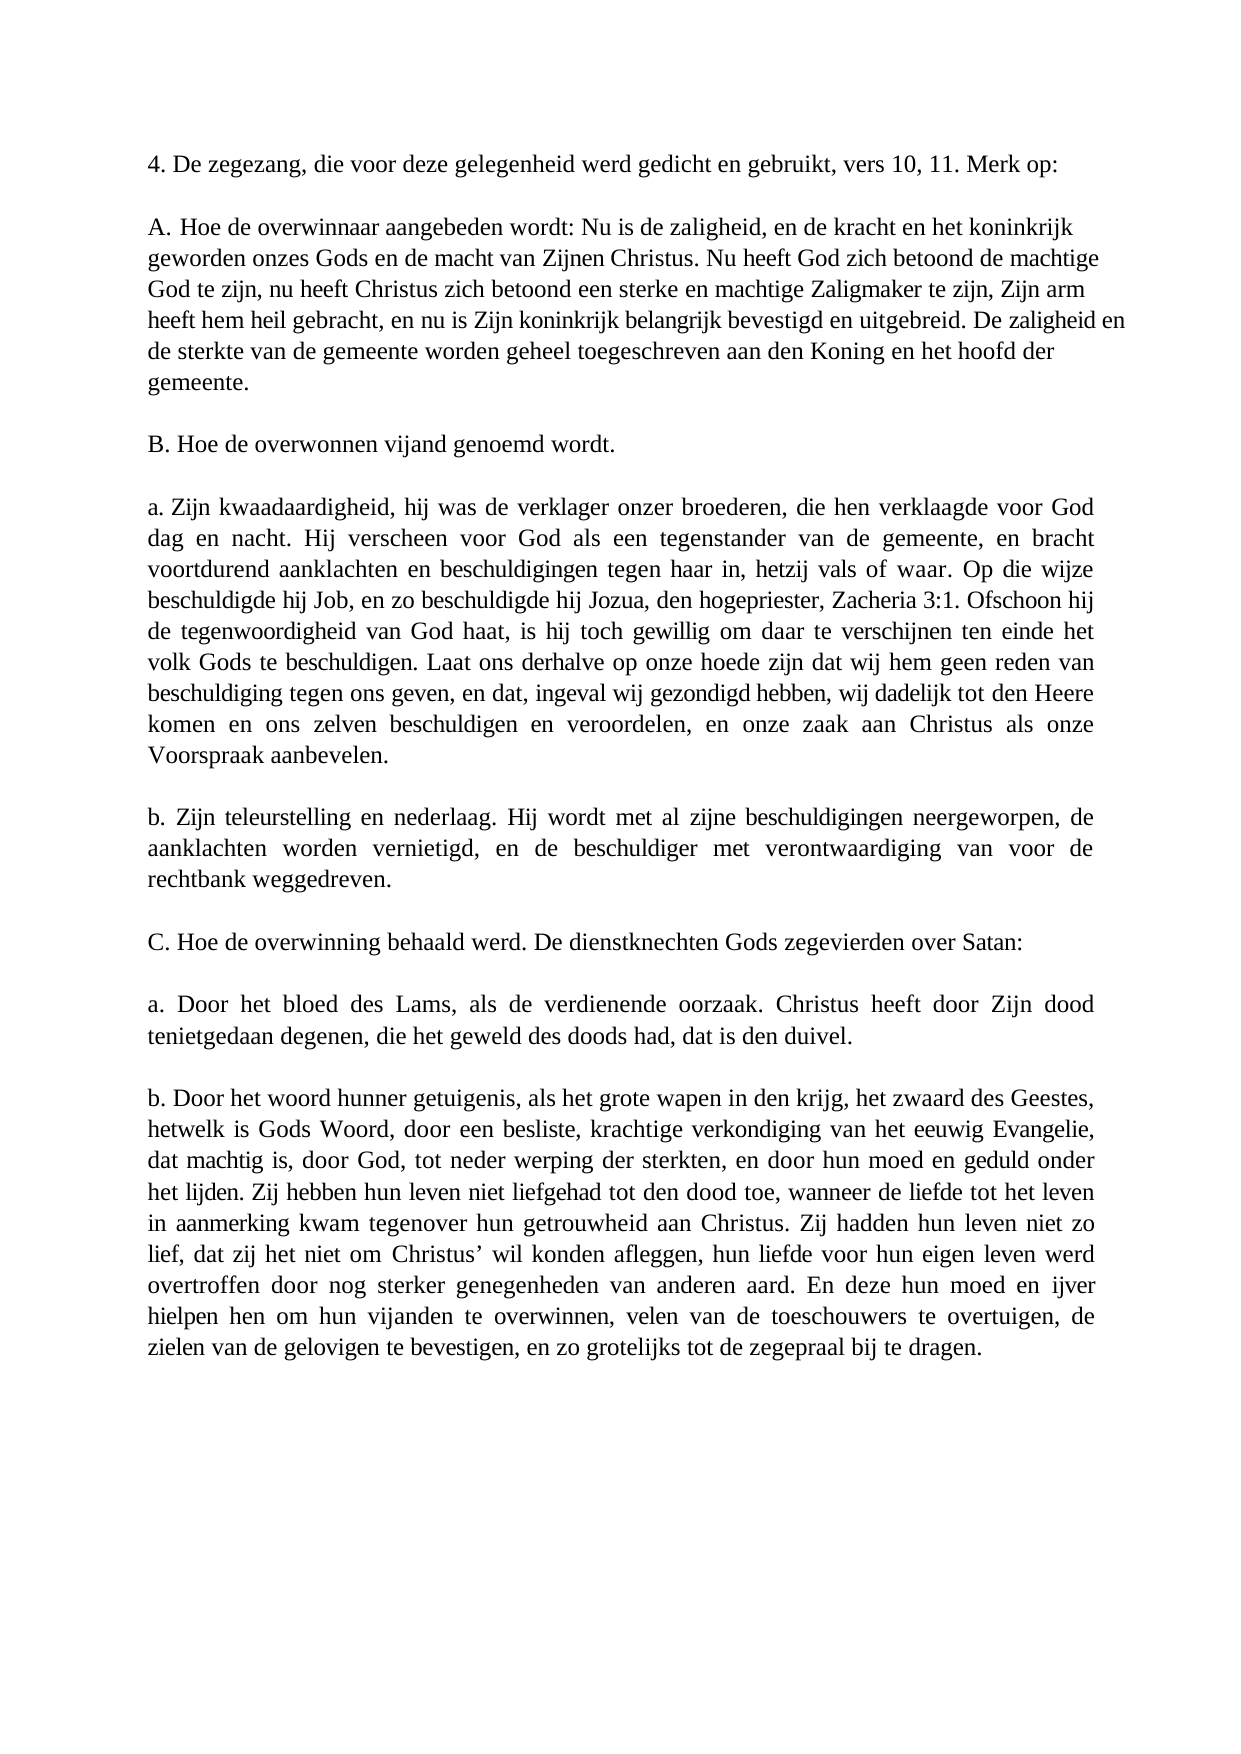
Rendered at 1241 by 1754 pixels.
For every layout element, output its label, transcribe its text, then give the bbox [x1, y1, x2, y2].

list Zijn kwaadaardigheid, hij was de verklager onzer broederen, die hen verklaagde voor God dag en nacht. Hij verscheen voor God als een tegenstander van de gemeente, en bracht voortdurend aanklachten en beschuldigingen tegen haar in, hetzij vals of waar. Op die wijze beschuldigde hij Job, en zo beschuldigde hij Jozua, den hogepriester, Zacheria 3:1. Ofschoon hij de tegenwoordigheid van God haat, is hij toch gewillig om daar te verschijnen ten einde het volk Gods te beschuldigen. Laat ons derhalve op onze hoede zijn dat wij hem geen reden van beschuldiging tegen ons geven, en dat, ingeval wij gezondigd hebben, wij dadelijk tot den Heere komen en ons zelven beschuldigen en veroordelen, en onze zaak aan Christus als onze Voorspraak aanbevelen. [147, 492, 1094, 769]
list Hoe de overwonnen vijand genoemd wordt. [147, 429, 1138, 458]
list De zegezang, die voor deze gelegenheid werd gedicht en gebruikt, vers 10, 11. Merk op: [147, 149, 1138, 178]
list Door het bloed des Lams, als de verdienende oorzaak. Christus heeft door Zijn dood tenietgedaan degenen, die het geweld des doods had, dat is den duivel. [147, 989, 1095, 1049]
list Door het woord hunner getuigenis, als het grote wapen in den krijg, het zwaard des Geestes, hetwelk is Gods Woord, door een besliste, krachtige verkondiging van het eeuwig Evangelie, dat machtig is, door God, tot neder werping der sterkten, en door hun moed en geduld onder het lijden. Zij hebben hun leven niet liefgehad tot den dood toe, wanneer de liefde tot het leven in aanmerking kwam tegenover hun getrouwheid aan Christus. Zij hadden hun leven niet zo lief, dat zij het niet om Christus’ wil konden afleggen, hun liefde voor hun eigen leven werd overtroffen door nog sterker genegenheden van anderen aard. En deze hun moed en ijver hielpen hen om hun vijanden te overwinnen, velen van de toeschouwers te overtuigen, de zielen van de gelovigen te bevestigen, en zo grotelijks tot de zegepraal bij te dragen. [147, 1083, 1095, 1361]
list Zijn teleurstelling en nederlaag. Hij wordt met al zijne beschuldigingen neergeworpen, de aanklachten worden vernietigd, en de beschuldiger met verontwaardiging van voor de rechtbank weggedreven. [147, 802, 1094, 893]
list Hoe de overwinning behaald werd. De dienstknechten Gods zegevierden over Satan: [147, 927, 1138, 956]
list Hoe de overwinnaar aangebeden wordt: Nu is de zaligheid, en de kracht en het koninkrijk geworden onzes Gods en de macht van Zijnen Christus. Nu heeft God zich betoond de machtige God te zijn, nu heeft Christus zich betoond een sterke en machtige Zaligmaker te zijn, Zijn arm heeft hem heil gebracht, en nu is Zijn koninkrijk belangrijk bevestigd en uitgebreid. De zaligheid en de sterkte van de gemeente worden geheel toegeschreven aan den Koning en het hoofd der gemeente. [147, 212, 1127, 396]
